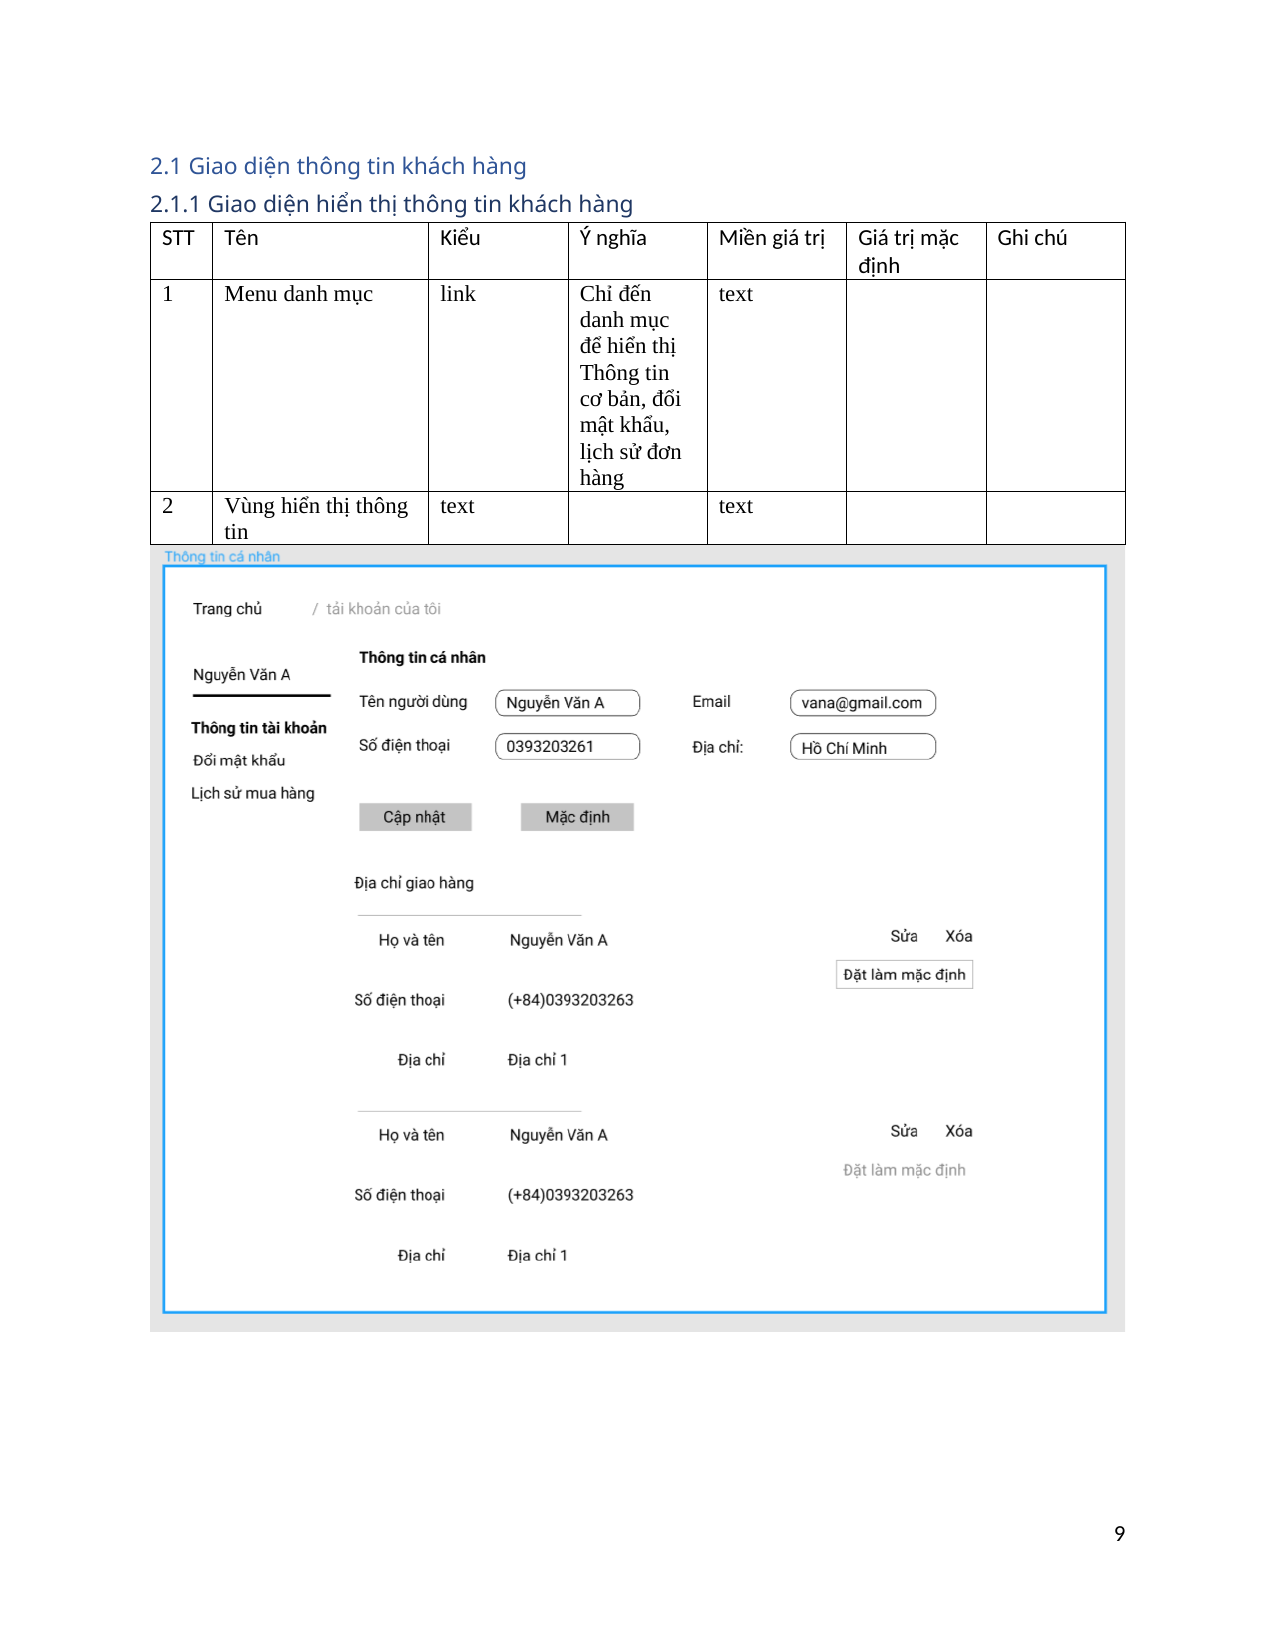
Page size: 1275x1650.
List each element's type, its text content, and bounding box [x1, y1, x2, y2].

table_cell text [708, 280, 846, 491]
table_cell [569, 492, 707, 544]
table_cell [987, 492, 1125, 544]
table_cell Vùng hiển thị thông tin [213, 492, 428, 544]
table_cell [847, 492, 986, 544]
table_header Kiểu [429, 223, 568, 279]
table_header Giá trị mặc định [847, 223, 986, 279]
subtitle 2.1 Giao diện thông tin khách hàng [150, 150, 1125, 181]
table_cell 2 [151, 492, 212, 544]
picture [150, 545, 1125, 1332]
table_cell link [429, 280, 568, 491]
table_header Tên [213, 223, 428, 279]
table_cell text [708, 492, 846, 544]
table_cell [847, 280, 986, 491]
subtitle 2.1.1 Giao diện hiển thị thông tin khách hàng [150, 188, 1125, 219]
table_cell Chỉ đến danh mục để hiển thị Thông tin cơ bản, đổi mật khẩu, lịch sử đơn hàng [569, 280, 707, 491]
table_cell text [429, 492, 568, 544]
table_header STT [151, 223, 212, 279]
table_header Miền giá trị [708, 223, 846, 279]
table_header Ý nghĩa [569, 223, 707, 279]
table_cell [987, 280, 1125, 491]
table_cell Menu danh mục [213, 280, 428, 491]
table_cell 1 [151, 280, 212, 491]
table_header Ghi chú [987, 223, 1125, 279]
